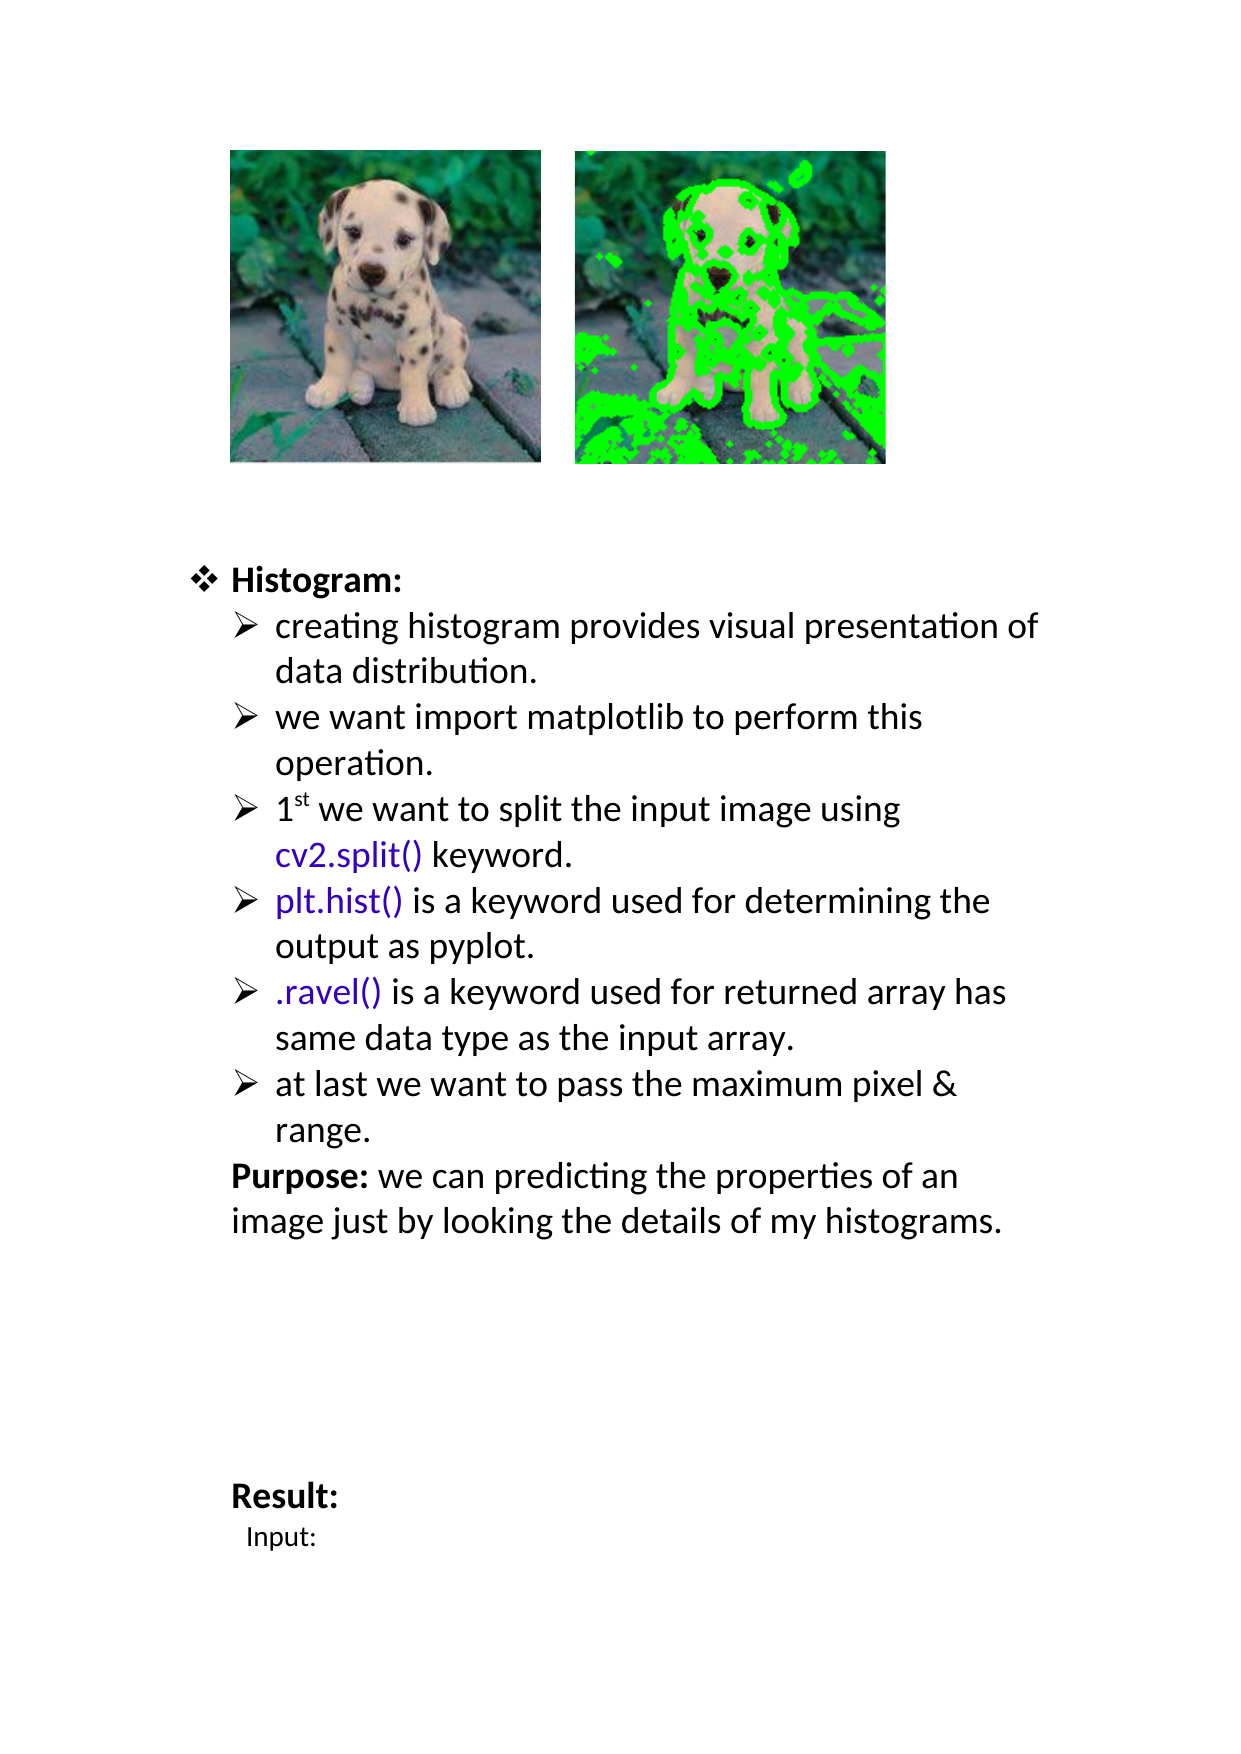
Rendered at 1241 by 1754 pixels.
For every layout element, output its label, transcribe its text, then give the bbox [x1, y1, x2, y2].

text Result: [187, 1472, 1053, 1518]
list we want import matplotlib to perform this operation. [231, 693, 1053, 785]
list .ravel() is a keyword used for returned array has same data type as the input array. [231, 968, 1053, 1060]
text Input: [187, 1518, 1053, 1554]
list creating histogram provides visual presentation of data distribution. [231, 602, 1053, 693]
picture [574, 151, 886, 464]
text Purpose: we can predicting the properties of an image just by looking the details of my histograms. [187, 1152, 1053, 1243]
list Histogram: [187, 556, 1053, 602]
list at last we want to pass the maximum pixel & range. [231, 1060, 1053, 1152]
list plt.hist() is a keyword used for determining the output as pyplot. [231, 877, 1053, 968]
list 1st we want to split the input image using cv2.split() keyword. [231, 785, 1053, 877]
picture [230, 150, 541, 464]
